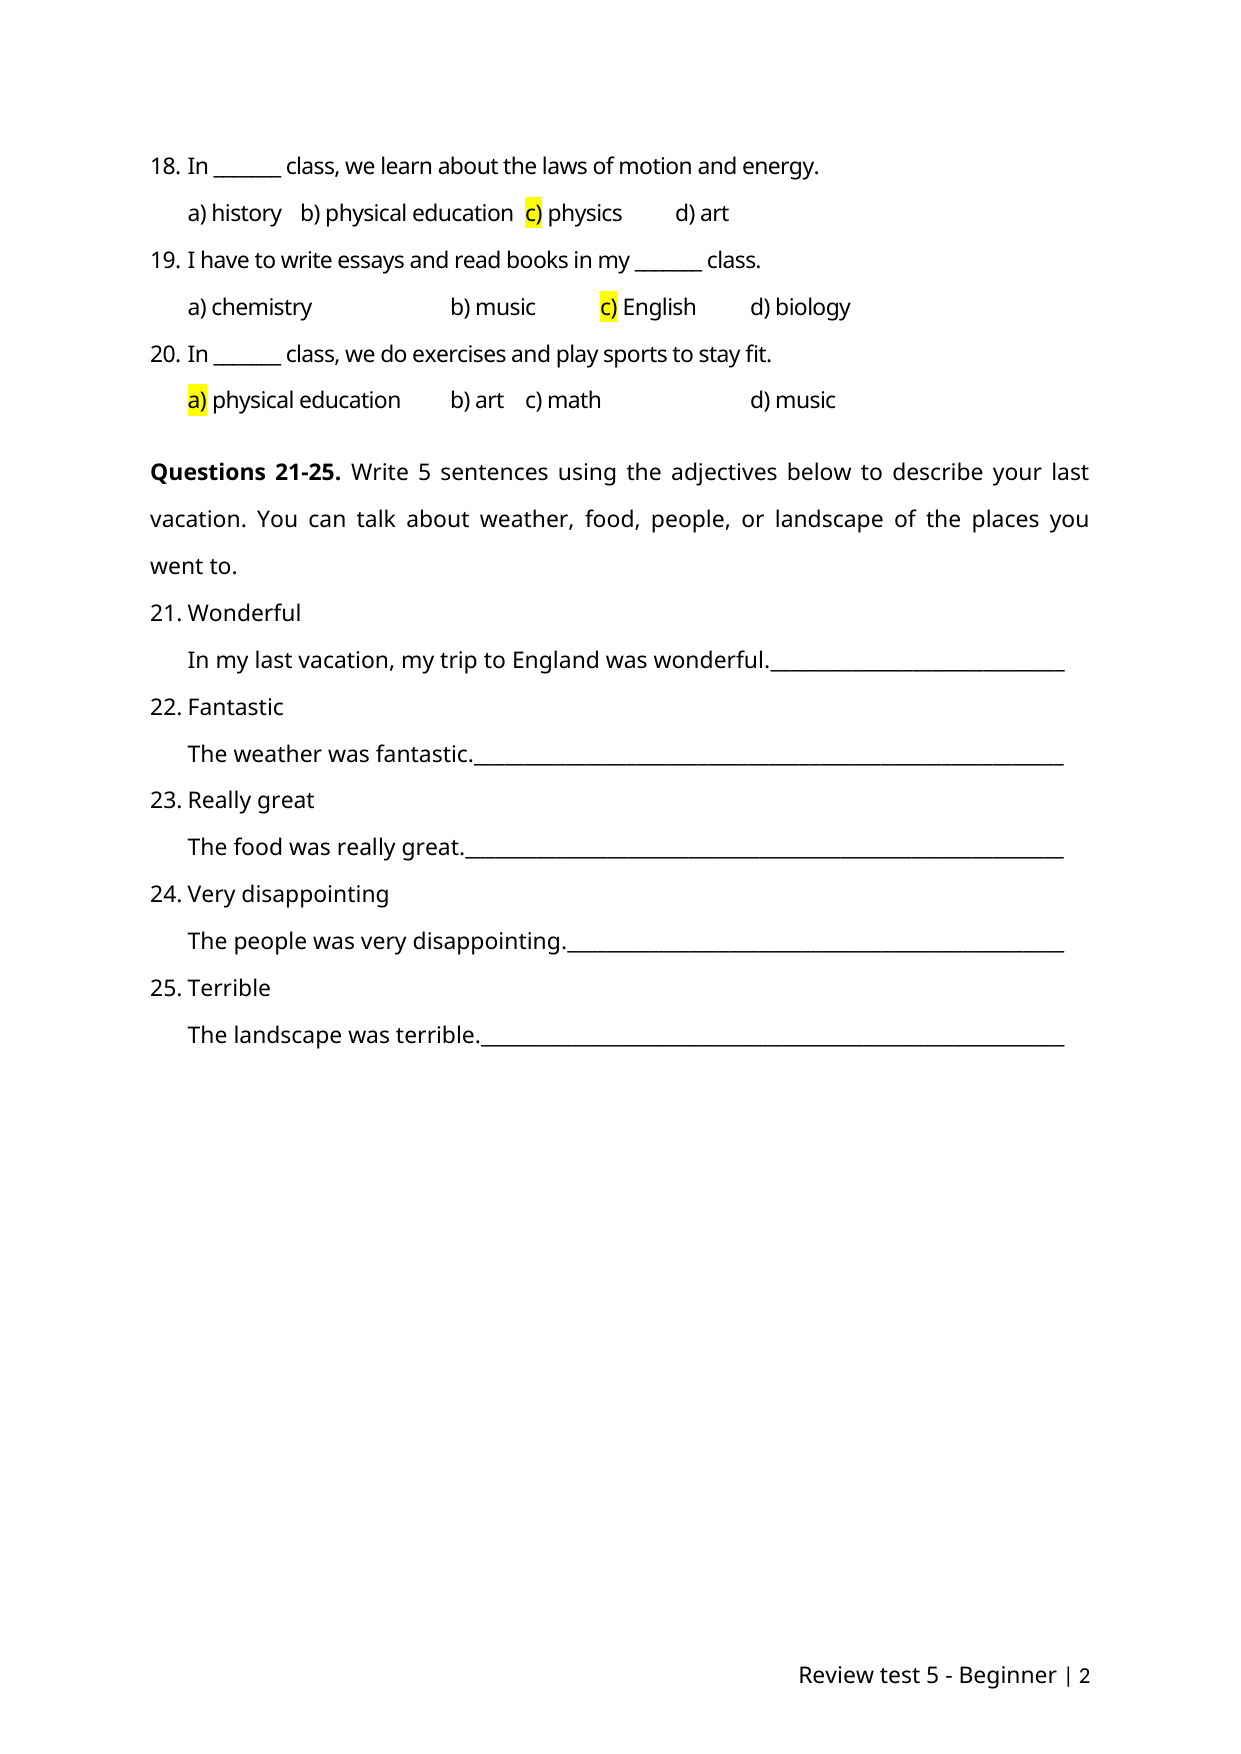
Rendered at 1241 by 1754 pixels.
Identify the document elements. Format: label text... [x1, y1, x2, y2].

list Terrible [150, 972, 1090, 1003]
list In _______ class, we learn about the laws of motion and energy. [150, 150, 1090, 181]
list a) chemistry b) music c) English d) biology [617, 291, 1090, 322]
list a) history b) physical education c) physics d) art [187, 197, 525, 228]
list The weather was fantastic. [187, 737, 1090, 769]
list Wonderful [150, 597, 1090, 628]
list a) chemistry b) music c) English d) biology [187, 291, 600, 322]
list Fantastic [150, 691, 1090, 722]
text Questions 21-25. Write 5 sentences using the adjectives below to describe your last vacation. You can talk about weather, food, people, or landscape of the places you went to. [150, 456, 1090, 581]
list I have to write essays and read books in my _______ class. [150, 244, 1090, 275]
list a) physical education b) art c) math d) music [207, 384, 1090, 416]
list Really great [150, 784, 1090, 816]
list The food was really great. [187, 831, 1090, 862]
list a) history b) physical education c) physics d) art [542, 197, 1090, 228]
list The landscape was terrible. [187, 1019, 1090, 1050]
list Very disappointing [150, 878, 1090, 909]
list In _______ class, we do exercises and play sports to stay fit. [150, 337, 1090, 369]
list In my last vacation, my trip to England was wonderful. [187, 644, 1090, 675]
list The people was very disappointing. [187, 925, 1090, 956]
